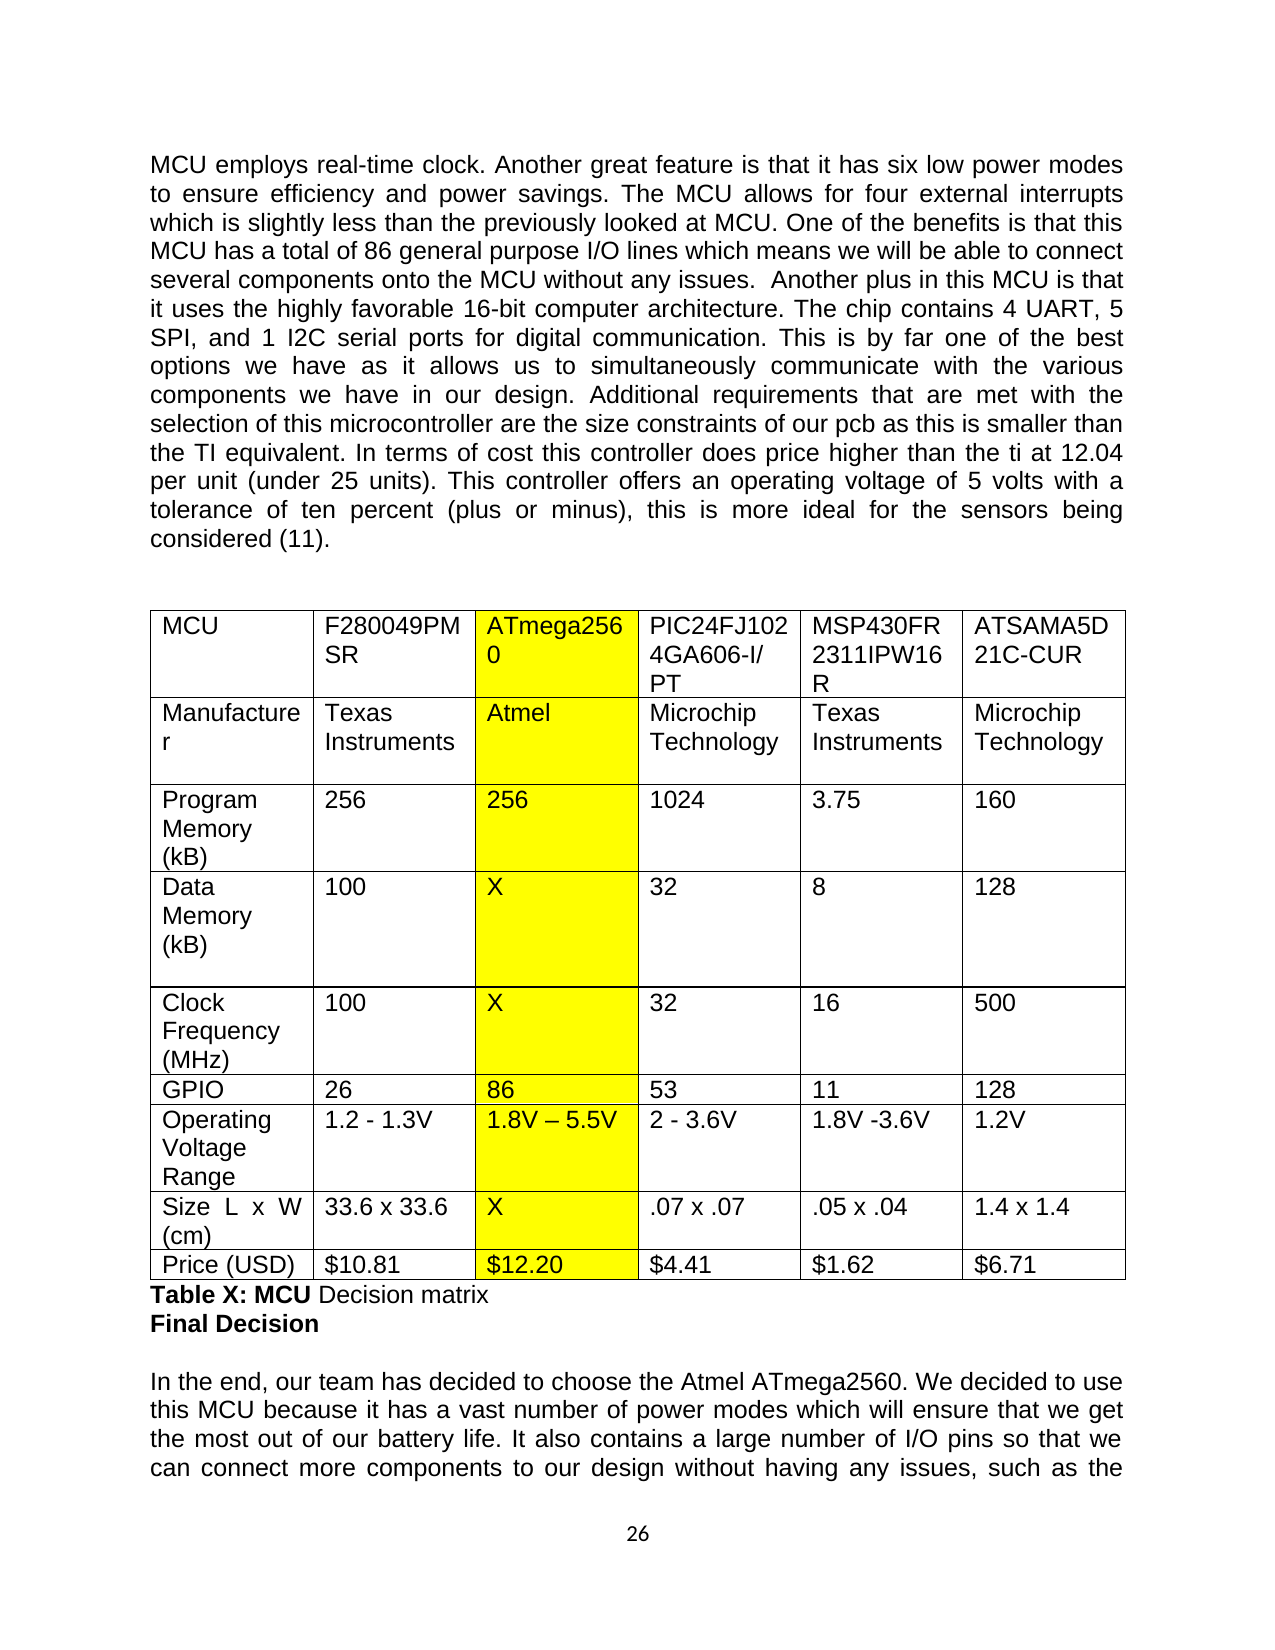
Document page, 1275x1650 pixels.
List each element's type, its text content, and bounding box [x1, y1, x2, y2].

text Table X: MCU Decision matrix [150, 1280, 1125, 1309]
table_cell 3.75 [801, 785, 962, 871]
table_cell $4.41 [639, 1250, 800, 1279]
table_cell Microchip Technology [639, 698, 800, 784]
table_cell 128 [963, 872, 1125, 986]
table_header ATmega2560 [476, 611, 638, 697]
table_cell Data Memory (kB) [151, 872, 313, 986]
text Final Decision [150, 1309, 1125, 1338]
table_cell 26 [314, 1075, 475, 1103]
table_header MSP430FR2311IPW16R [801, 611, 962, 697]
table_header ATSAMA5D21C-CUR [963, 611, 1125, 697]
table_cell Program Memory (kB) [151, 785, 313, 871]
table_cell 500 [963, 988, 1125, 1074]
table_cell 53 [639, 1075, 800, 1103]
table_cell Operating Voltage Range [151, 1105, 313, 1191]
table_cell 32 [639, 988, 800, 1074]
table_cell 2 - 3.6V [639, 1105, 800, 1191]
table_header F280049PMSR [314, 611, 475, 697]
table_cell Price (USD) [151, 1250, 313, 1279]
table_cell 256 [476, 785, 638, 871]
table_cell 33.6 x 33.6 [314, 1192, 475, 1249]
table_cell 11 [801, 1075, 962, 1103]
table_cell X [476, 1192, 638, 1249]
table_cell 8 [801, 872, 962, 986]
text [150, 1366, 1125, 1481]
table_cell 32 [639, 872, 800, 986]
table_cell 1024 [639, 785, 800, 871]
table_cell $6.71 [963, 1250, 1125, 1279]
table_cell $12.20 [476, 1250, 638, 1279]
table_cell .05 x .04 [801, 1192, 962, 1249]
table_cell 1.2V [963, 1105, 1125, 1191]
table_cell $1.62 [801, 1250, 962, 1279]
table_cell Size L x W (cm) [151, 1192, 313, 1249]
table_cell 1.2 - 1.3V [314, 1105, 475, 1191]
table_cell X [476, 988, 638, 1074]
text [150, 150, 1125, 552]
table_header MCU [151, 611, 313, 697]
table_cell Texas Instruments [801, 698, 962, 784]
table_cell Clock Frequency (MHz) [151, 988, 313, 1074]
table_cell GPIO [151, 1075, 313, 1103]
table_cell 256 [314, 785, 475, 871]
table_cell 1.8V – 5.5V [476, 1105, 638, 1191]
table_cell 1.4 x 1.4 [963, 1192, 1125, 1249]
table_cell X [476, 872, 638, 986]
table_cell Microchip Technology [963, 698, 1125, 784]
table_cell 86 [476, 1075, 638, 1103]
table_cell 160 [963, 785, 1125, 871]
table_cell $10.81 [314, 1250, 475, 1279]
table_cell 100 [314, 988, 475, 1074]
table_cell 16 [801, 988, 962, 1074]
table_cell Manufacturer [151, 698, 313, 784]
table_header PIC24FJ1024GA606-I/PT [639, 611, 800, 697]
table_cell 128 [963, 1075, 1125, 1103]
table_cell Texas Instruments [314, 698, 475, 784]
table_cell 100 [314, 872, 475, 986]
table_cell .07 x .07 [639, 1192, 800, 1249]
table_cell 1.8V -3.6V [801, 1105, 962, 1191]
table_cell Atmel [476, 698, 638, 784]
